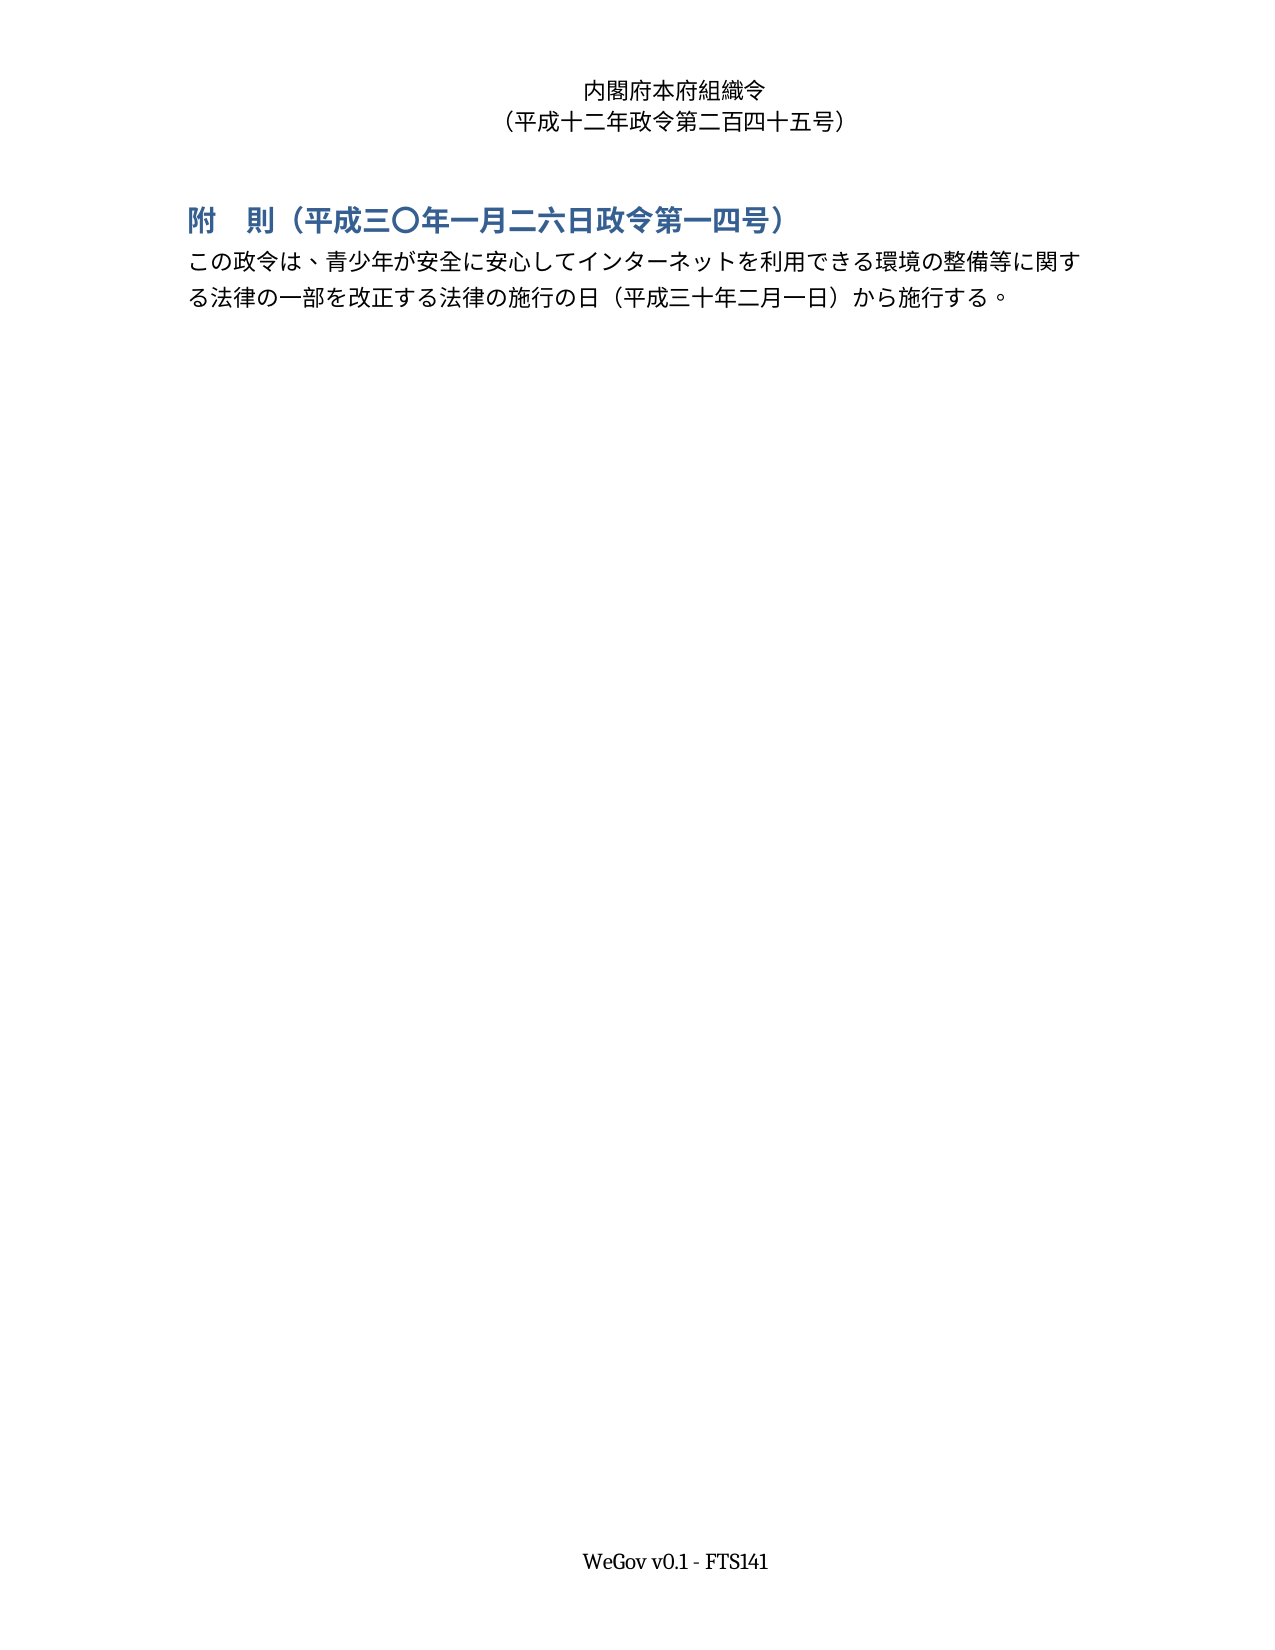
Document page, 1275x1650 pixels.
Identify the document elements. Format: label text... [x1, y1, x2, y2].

subtitle 附 則（平成三〇年一月二六日政令第一四号） [187, 200, 1087, 240]
text この政令は、青少年が安全に安心してインターネットを利用できる環境の整備等に関する法律の一部を改正する法律の施行の日（平成三十年二月一日）から施行する。 [187, 246, 1087, 313]
